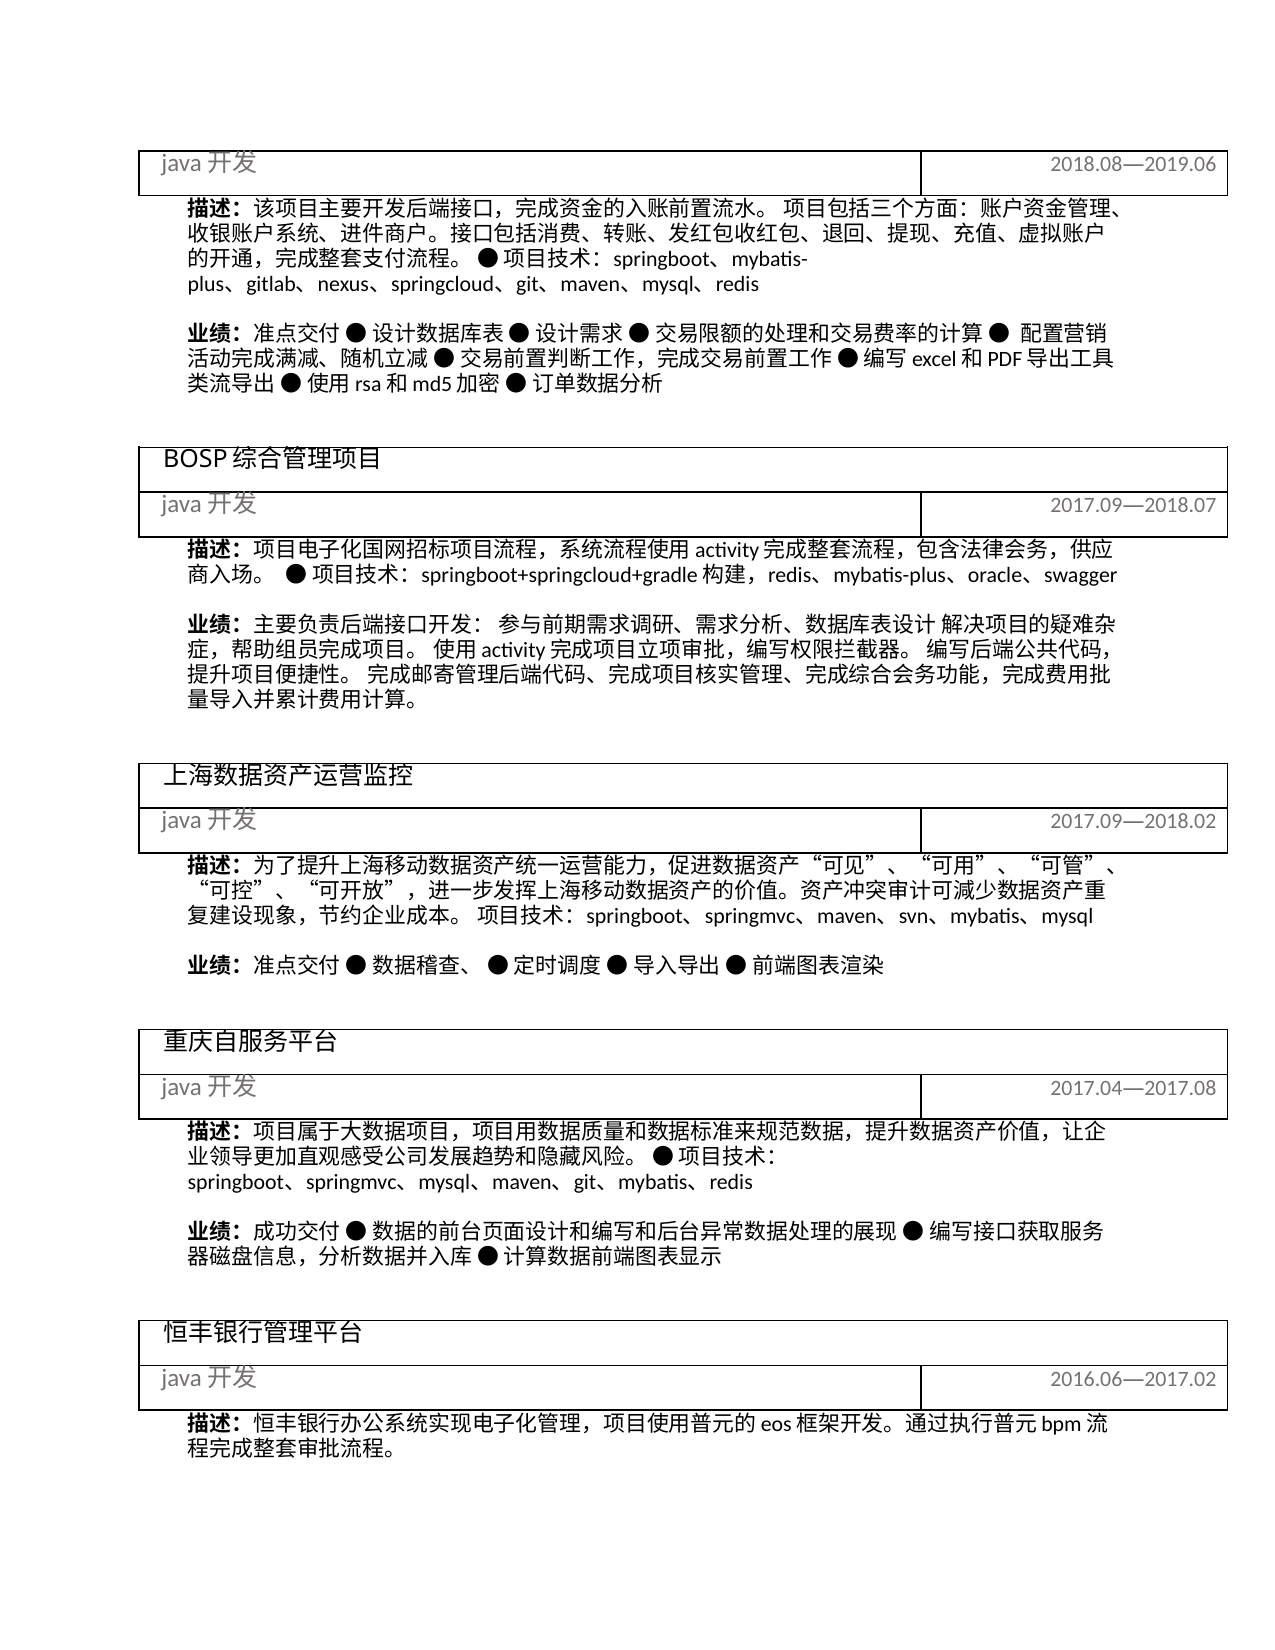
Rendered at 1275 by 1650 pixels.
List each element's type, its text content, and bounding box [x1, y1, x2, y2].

table_cell java开发 [140, 1366, 920, 1409]
text 描述：恒丰银行办公系统实现电子化管理，项目使用普元的eos框架开发。通过执行普元bpm流程完成整套审批流程。 [187, 1411, 1125, 1461]
text 描述：项目属于大数据项目，项目用数据质量和数据标准来规范数据，提升数据资产价值，让企业领导更加直观感受公司发展趋势和隐藏风险。 ● 项目技术：springboot、springmvc、mysql、maven、git、mybatis、redis [187, 1120, 1125, 1195]
table_cell java开发 [140, 493, 920, 536]
table_header 重庆自服务平台 [140, 1030, 1227, 1073]
table_cell java开发 [140, 809, 920, 852]
text 业绩：成功交付 ● 数据的前台页面设计和编写和后台异常数据处理的展现 ● 编写接口获取服务器磁盘信息，分析数据并入库 ● 计算数据前端图表显示 [187, 1220, 1125, 1270]
table_cell java开发 [140, 1075, 920, 1118]
table_cell 2017.09—2018.07 [922, 493, 1227, 536]
table_cell java开发 [140, 152, 920, 195]
text 业绩：主要负责后端接口开发： 参与前期需求调研、需求分析、数据库表设计 解决项目的疑难杂症，帮助组员完成项目。 使用activity完成项目立项审批，编写权限拦截器。 编写后端公共代码，提升项目便捷性。 完成邮寄管理后端代码、完成项目核实管理、完成综合会务功能，完成费用批量导入并累计费用计算。 [187, 612, 1125, 712]
table_header 恒丰银行管理平台 [140, 1321, 1227, 1364]
text 描述：项目电子化国网招标项目流程，系统流程使用activity完成整套流程，包含法律会务，供应商入场。 ● 项目技术：springboot+springcloud+gradle构建，redis、mybatis-plus、oracle、swagger [187, 538, 1125, 587]
table_cell 2017.09—2018.02 [922, 809, 1227, 852]
table_header BOSP综合管理项目 [140, 448, 1227, 491]
table_cell 2016.06—2017.02 [922, 1366, 1227, 1409]
text 描述：该项目主要开发后端接口，完成资金的入账前置流水。 项目包括三个方面：账户资金管理、收银账户系统、进件商户。接口包括消费、转账、发红包收红包、退回、提现、充值、虚拟账户的开通，完成整套支付流程。 ● 项目技术：springboot、mybatis-plus、gitlab、nexus、springcloud、git、maven、mysql、redis [187, 196, 1125, 296]
table_cell 2017.04—2017.08 [922, 1075, 1227, 1118]
text 描述：为了提升上海移动数据资产统一运营能力，促进数据资产“可见”、“可用”、“可管”、“可控”、“可开放”，进一步发挥上海移动数据资产的价值。资产冲突审计可減少数据资产重复建设现象，节约企业成本。 项目技术：springboot、springmvc、maven、svn、mybatis、mysql [187, 854, 1125, 929]
table_cell 2018.08—2019.06 [922, 152, 1227, 195]
text 业绩：准点交付 ● 设计数据库表 ● 设计需求 ● 交易限额的处理和交易费率的计算 ● 配置营销活动完成满减、随机立减 ● 交易前置判断工作，完成交易前置工作 ● 编写excel和PDF导出工具类流导出 ● 使用rsa和md5加密 ● 订单数据分析 [187, 321, 1125, 396]
table_header 上海数据资产运营监控 [140, 764, 1227, 807]
text 业绩：准点交付 ● 数据稽查、 ● 定时调度 ● 导入导出 ● 前端图表渲染 [187, 954, 1125, 979]
